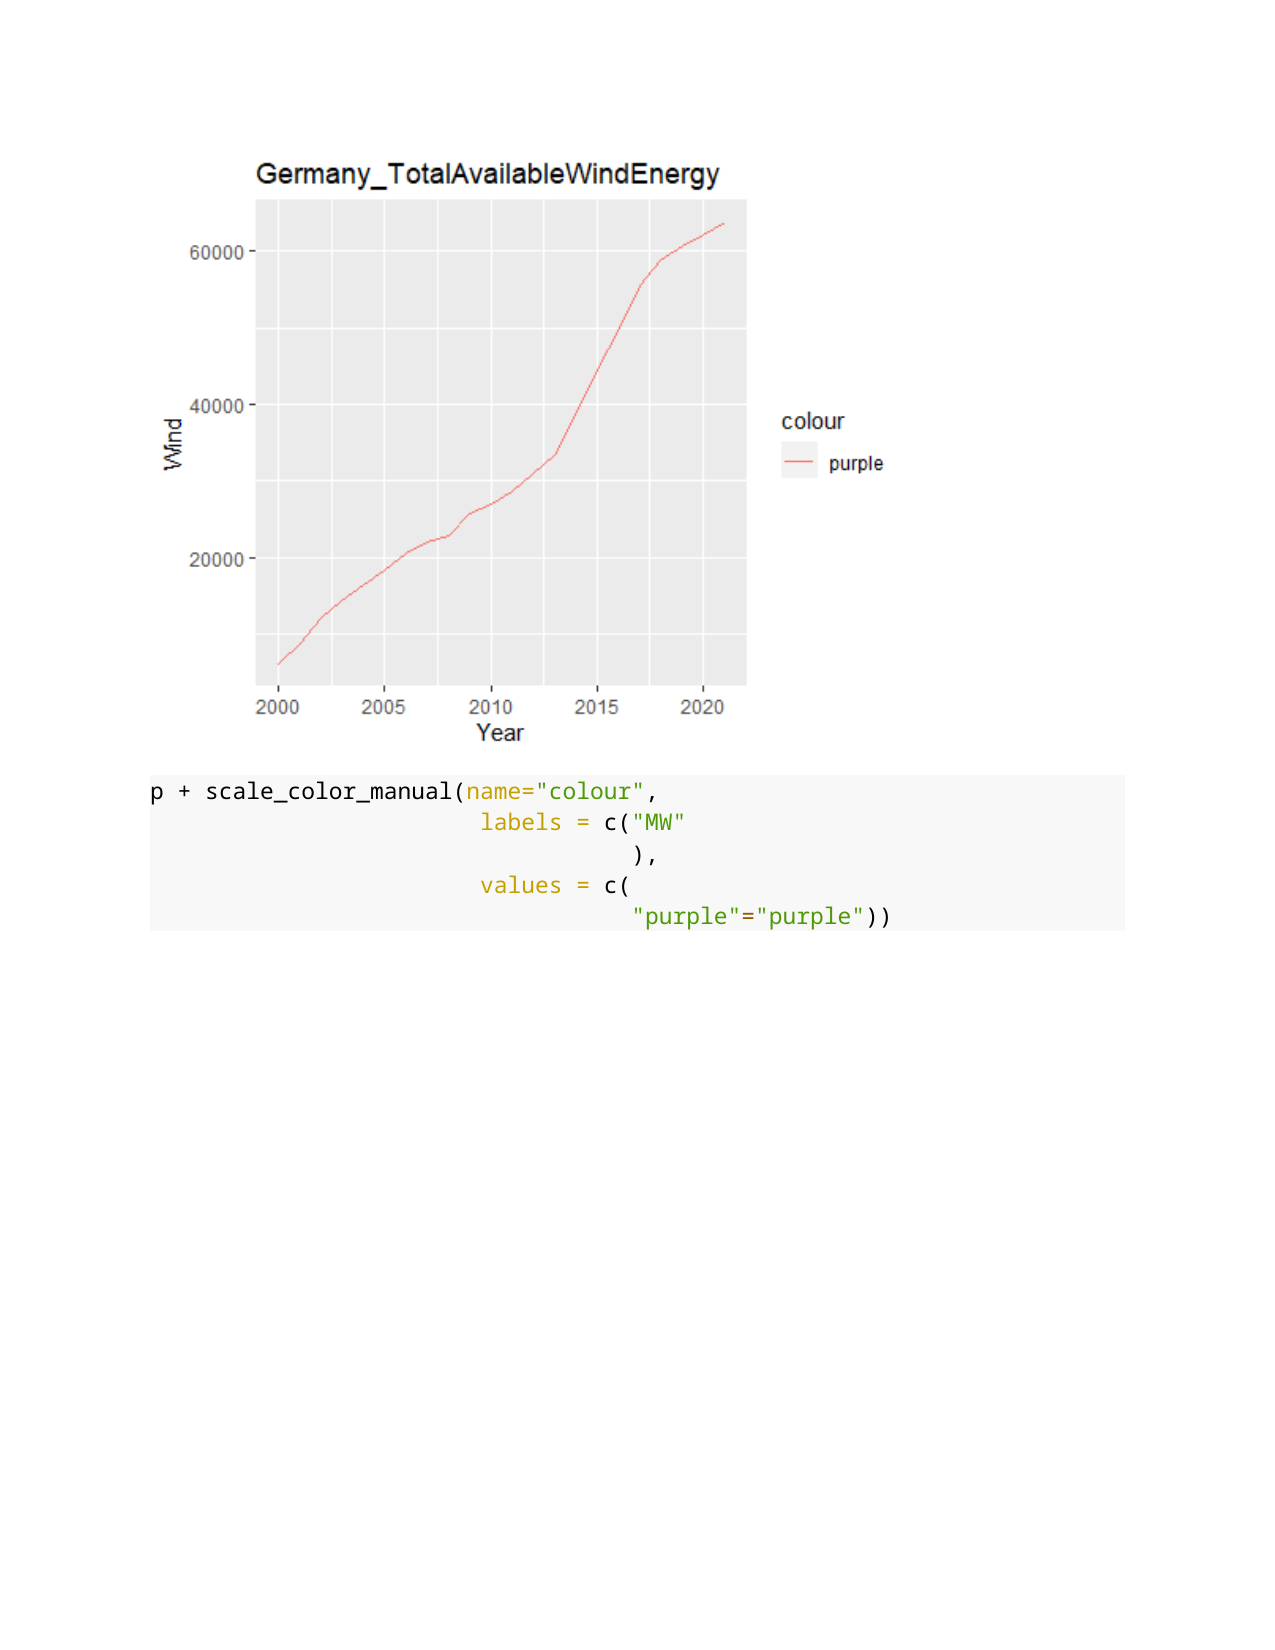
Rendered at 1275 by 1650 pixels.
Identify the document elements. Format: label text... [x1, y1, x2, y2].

text p + scale_color_manual(name="colour", labels = c("MW" ), values = c( "purple"="purple")) [631, 775, 1125, 931]
picture [150, 150, 908, 757]
